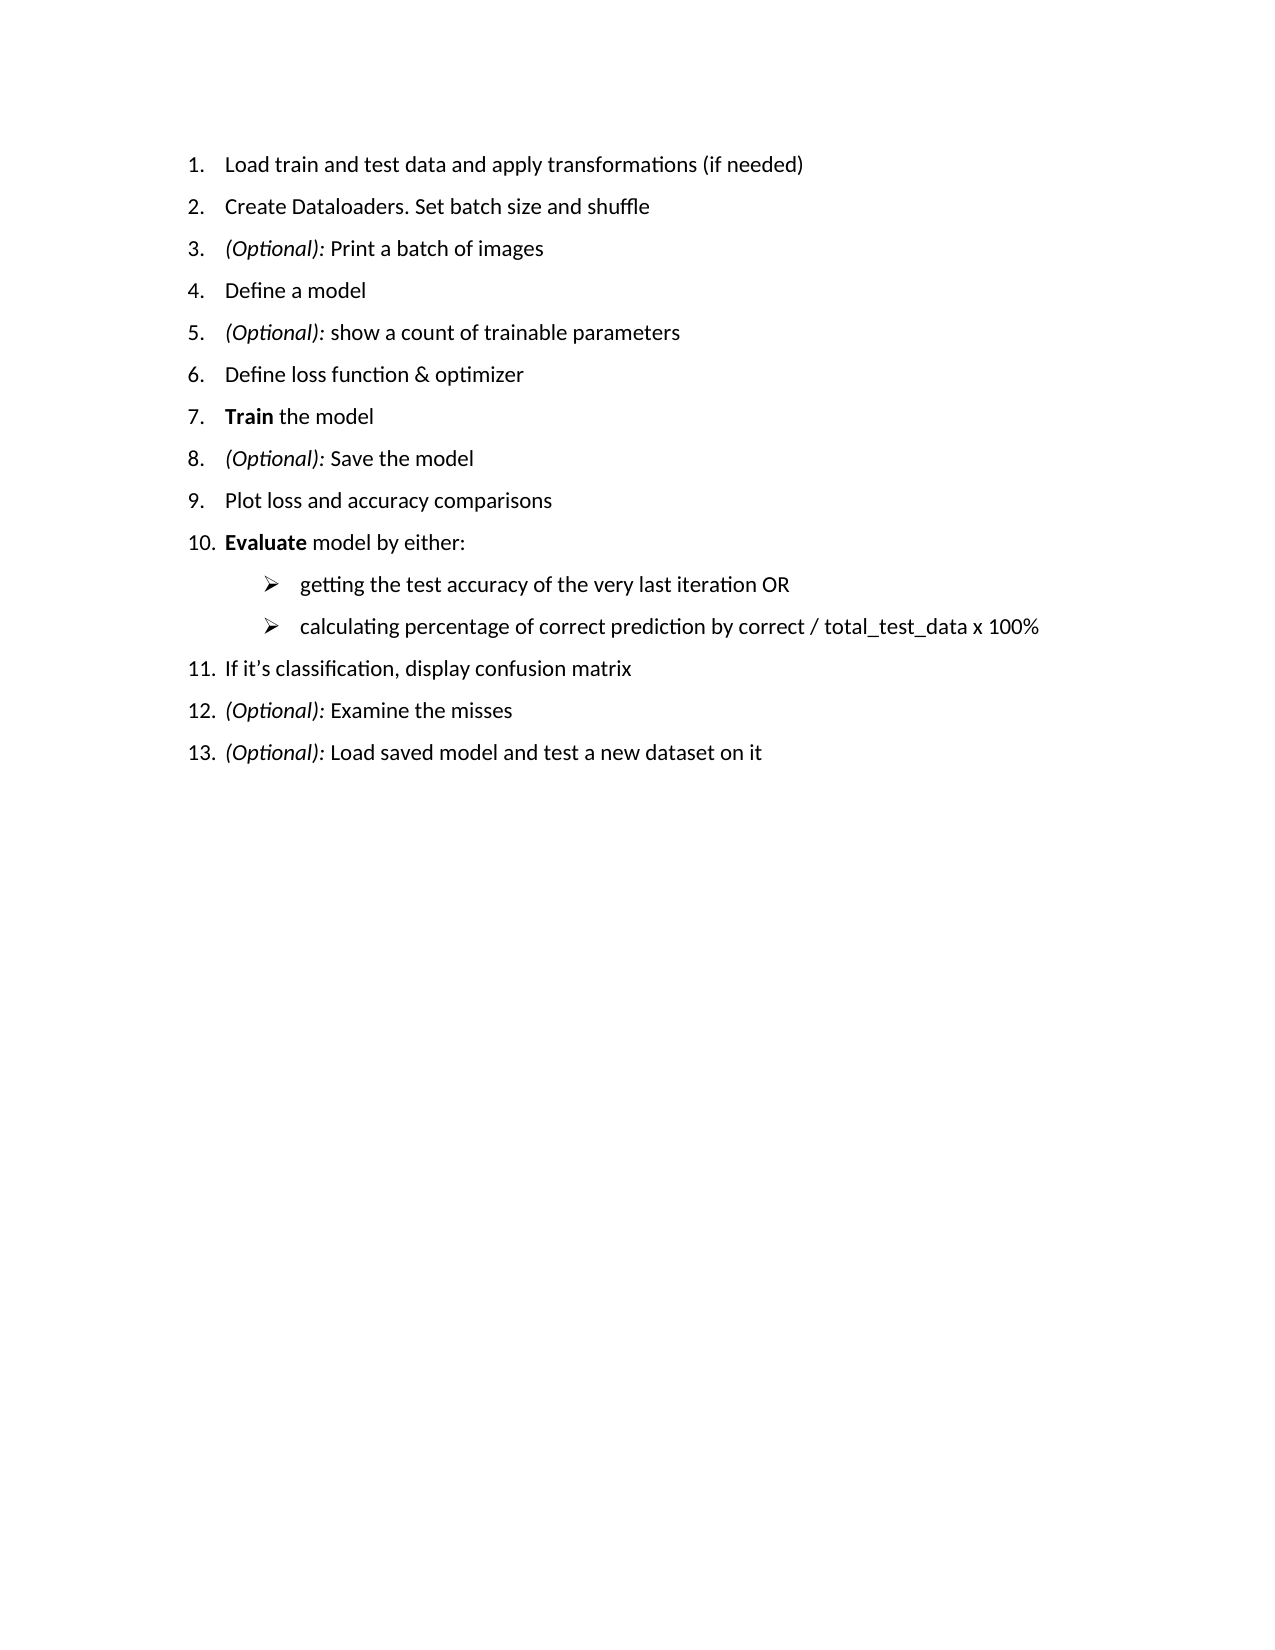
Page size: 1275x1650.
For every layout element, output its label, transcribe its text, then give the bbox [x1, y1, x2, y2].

list (Optional): Examine the misses [187, 696, 1125, 724]
list Train the model [187, 402, 1125, 430]
list (Optional): Save the model [187, 444, 1125, 472]
list If it’s classification, display confusion matrix [187, 654, 1125, 682]
list getting the test accuracy of the very last iteration OR [262, 570, 1125, 598]
list calculating percentage of correct prediction by correct / total_test_data x 100% [262, 612, 1125, 640]
list (Optional): Print a batch of images [187, 234, 1125, 262]
list Define a model [187, 276, 1125, 304]
list (Optional): show a count of trainable parameters [187, 318, 1125, 346]
list Create Dataloaders. Set batch size and shuffle [187, 192, 1125, 220]
list Load train and test data and apply transformations (if needed) [187, 150, 1125, 178]
list Define loss function & optimizer [187, 360, 1125, 388]
list Evaluate model by either: [187, 528, 1125, 556]
list (Optional): Load saved model and test a new dataset on it [187, 738, 1125, 766]
list Plot loss and accuracy comparisons [187, 486, 1125, 514]
